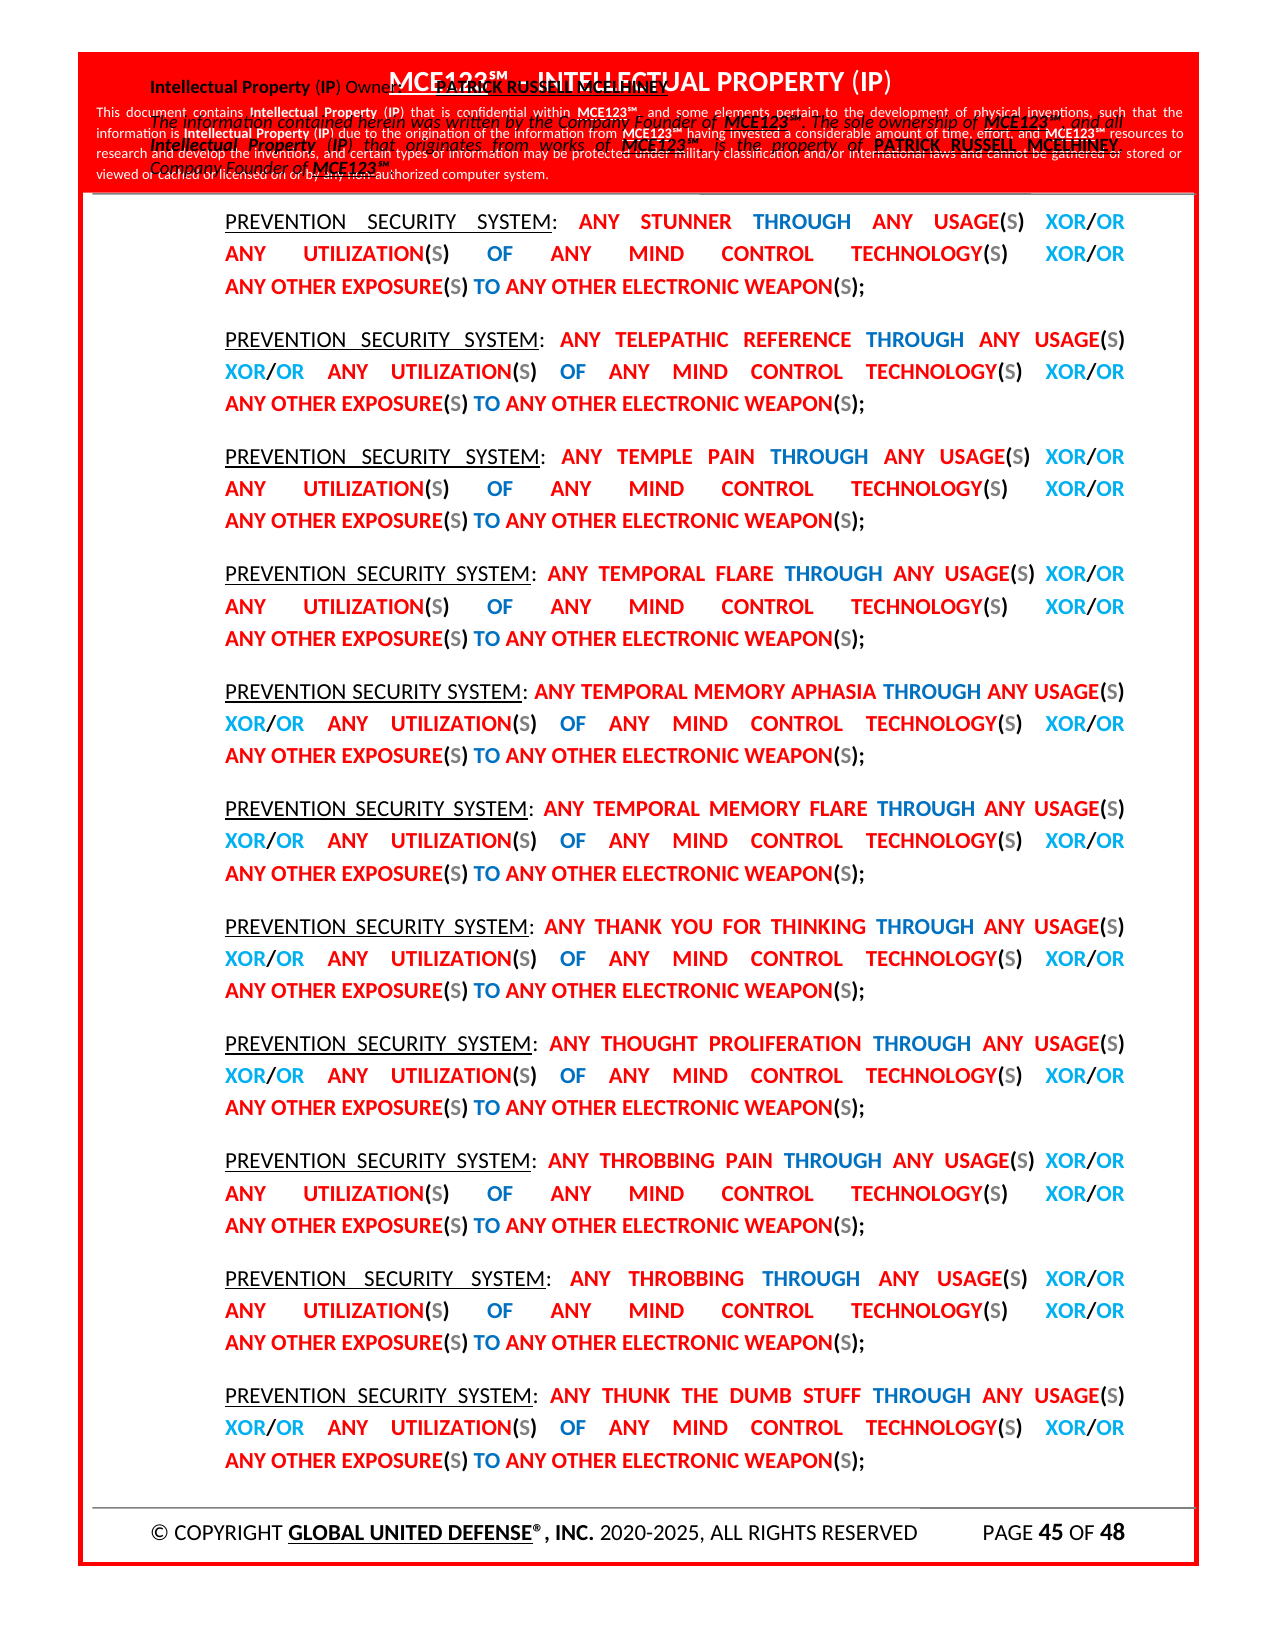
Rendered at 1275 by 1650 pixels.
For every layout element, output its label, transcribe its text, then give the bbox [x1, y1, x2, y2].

text PREVENTION SECURITY SYSTEM: ANY TEMPORAL MEMORY FLARE THROUGH ANY USAGE(S) XOR/OR ANY UTILIZATION(S) OF ANY MIND CONTROL TECHNOLOGY(S) XOR/OR ANY OTHER EXPOSURE(S) TO ANY OTHER ELECTRONIC WEAPON(S); [225, 794, 1125, 887]
text PREVENTION SECURITY SYSTEM: ANY TELEPATHIC REFERENCE THROUGH ANY USAGE(S) XOR/OR ANY UTILIZATION(S) OF ANY MIND CONTROL TECHNOLOGY(S) XOR/OR ANY OTHER EXPOSURE(S) TO ANY OTHER ELECTRONIC WEAPON(S); [225, 325, 1125, 417]
text PREVENTION SECURITY SYSTEM: ANY TEMPORAL MEMORY APHASIA THROUGH ANY USAGE(S) XOR/OR ANY UTILIZATION(S) OF ANY MIND CONTROL TECHNOLOGY(S) XOR/OR ANY OTHER EXPOSURE(S) TO ANY OTHER ELECTRONIC WEAPON(S); [225, 677, 1125, 769]
text PREVENTION SECURITY SYSTEM: ANY THROBBING PAIN THROUGH ANY USAGE(S) XOR/OR ANY UTILIZATION(S) OF ANY MIND CONTROL TECHNOLOGY(S) XOR/OR ANY OTHER EXPOSURE(S) TO ANY OTHER ELECTRONIC WEAPON(S); [225, 1147, 1125, 1239]
text PREVENTION SECURITY SYSTEM: ANY THANK YOU FOR THINKING THROUGH ANY USAGE(S) XOR/OR ANY UTILIZATION(S) OF ANY MIND CONTROL TECHNOLOGY(S) XOR/OR ANY OTHER EXPOSURE(S) TO ANY OTHER ELECTRONIC WEAPON(S); [225, 912, 1125, 1004]
text PREVENTION SECURITY SYSTEM: ANY TEMPORAL FLARE THROUGH ANY USAGE(S) XOR/OR ANY UTILIZATION(S) OF ANY MIND CONTROL TECHNOLOGY(S) XOR/OR ANY OTHER EXPOSURE(S) TO ANY OTHER ELECTRONIC WEAPON(S); [225, 559, 1125, 652]
text PREVENTION SECURITY SYSTEM: ANY THOUGHT PROLIFERATION THROUGH ANY USAGE(S) XOR/OR ANY UTILIZATION(S) OF ANY MIND CONTROL TECHNOLOGY(S) XOR/OR ANY OTHER EXPOSURE(S) TO ANY OTHER ELECTRONIC WEAPON(S); [225, 1029, 1125, 1122]
text PREVENTION SECURITY SYSTEM: ANY THROBBING THROUGH ANY USAGE(S) XOR/OR ANY UTILIZATION(S) OF ANY MIND CONTROL TECHNOLOGY(S) XOR/OR ANY OTHER EXPOSURE(S) TO ANY OTHER ELECTRONIC WEAPON(S); [225, 1264, 1125, 1356]
text PREVENTION SECURITY SYSTEM: ANY THUNK THE DUMB STUFF THROUGH ANY USAGE(S) XOR/OR ANY UTILIZATION(S) OF ANY MIND CONTROL TECHNOLOGY(S) XOR/OR ANY OTHER EXPOSURE(S) TO ANY OTHER ELECTRONIC WEAPON(S); [225, 1381, 1125, 1474]
text PREVENTION SECURITY SYSTEM: ANY TEMPLE PAIN THROUGH ANY USAGE(S) XOR/OR ANY UTILIZATION(S) OF ANY MIND CONTROL TECHNOLOGY(S) XOR/OR ANY OTHER EXPOSURE(S) TO ANY OTHER ELECTRONIC WEAPON(S); [225, 442, 1125, 534]
text PREVENTION SECURITY SYSTEM: ANY STUNNER THROUGH ANY USAGE(S) XOR/OR ANY UTILIZATION(S) OF ANY MIND CONTROL TECHNOLOGY(S) XOR/OR ANY OTHER EXPOSURE(S) TO ANY OTHER ELECTRONIC WEAPON(S); [225, 207, 1125, 300]
